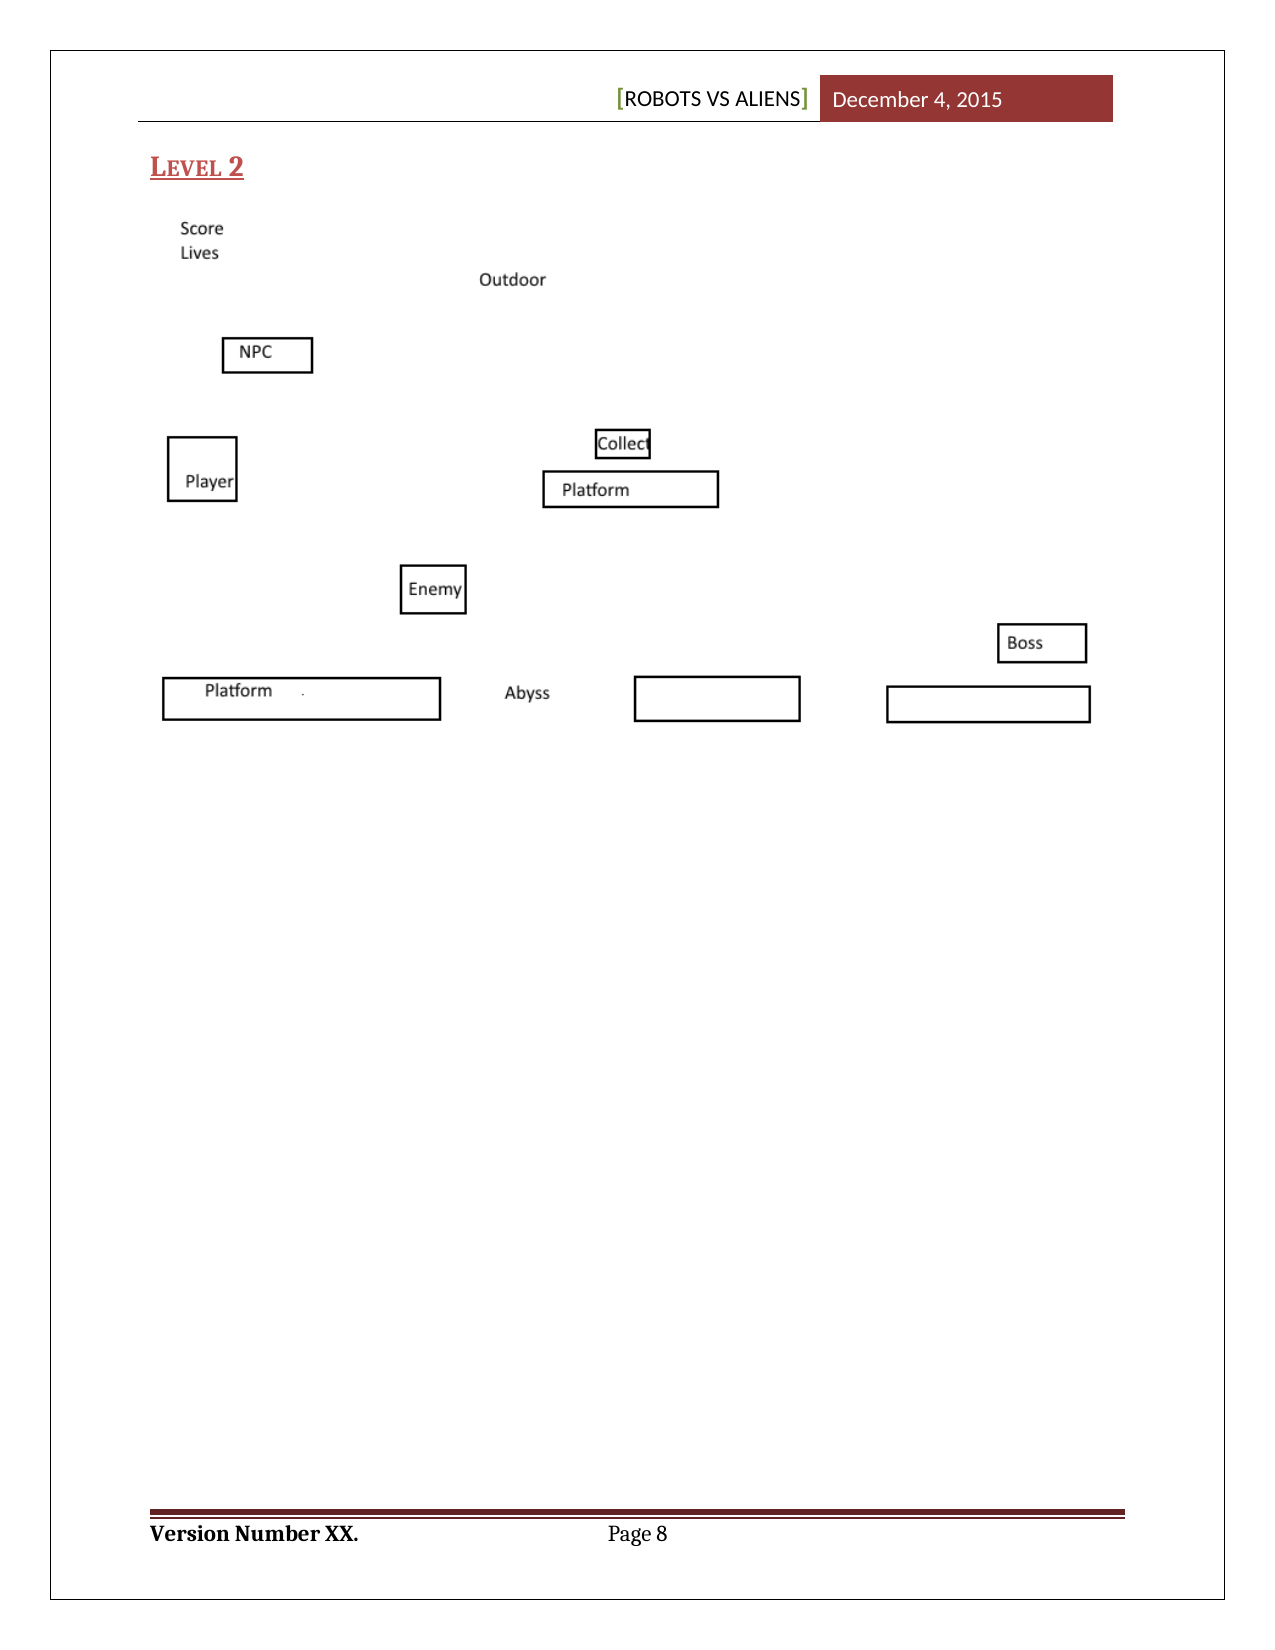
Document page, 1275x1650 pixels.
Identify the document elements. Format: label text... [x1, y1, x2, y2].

picture [150, 188, 1124, 754]
subtitle Level 2 [150, 150, 1125, 183]
